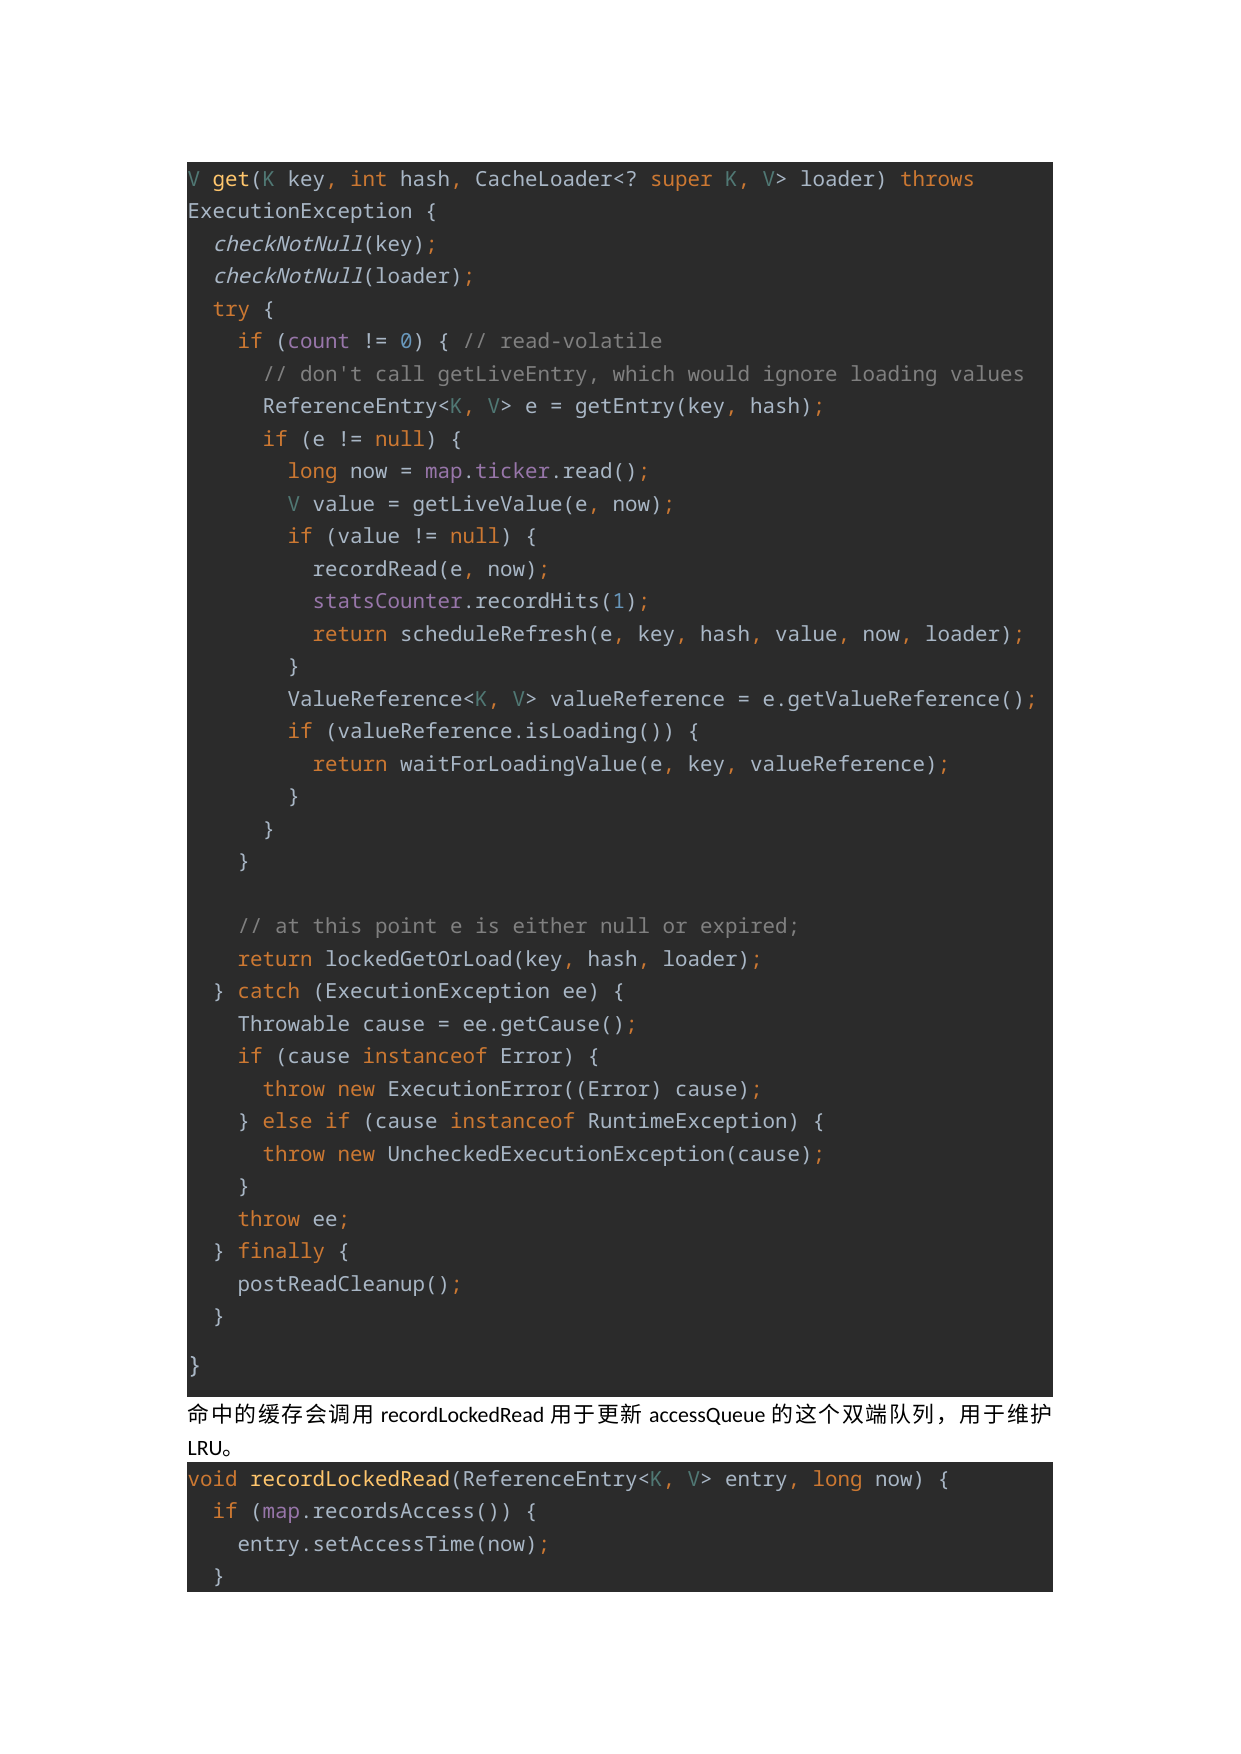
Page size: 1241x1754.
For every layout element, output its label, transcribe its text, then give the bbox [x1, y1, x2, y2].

text ExecutionException { checkNotNull(key); checkNotNull(loader); try { if (count != 0) { // read-volatile // don't call getLiveEntry, which would ignore loading values ReferenceEntry<K, V> e = getEntry(key, hash); if (e != null) { long now = map.ticker.read(); V value = getLiveValue(e, now); if (value != null) { recordRead(e, now); statsCounter.recordHits(1); return scheduleRefresh(e, key, hash, value, now, loader); } ValueReference<K, V> valueReference = e.getValueReference(); if (valueReference.isLoading()) { return waitForLoadingValue(e, key, valueReference); } } } // at this point e is either null or expired; return lockedGetOrLoad(key, hash, loader); } catch (ExecutionException ee) { Throwable cause = ee.getCause(); if (cause instanceof Error) { throw new ExecutionError((Error) cause); } else if (cause instanceof RuntimeException) { throw new UncheckedExecutionException(cause); } throw ee; } finally { postReadCleanup(); } } [187, 194, 1053, 1397]
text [187, 1494, 1053, 1592]
text V get(K key, int hash, CacheLoader<? super K, V> loader) throws [187, 162, 1053, 194]
text void recordLockedRead(ReferenceEntry<K, V> entry, long now) { [187, 1462, 1053, 1494]
text 命中的缓存会调用recordLockedRead用于更新accessQueue的这个双端队列，用于维护LRU。 [187, 1397, 1053, 1462]
